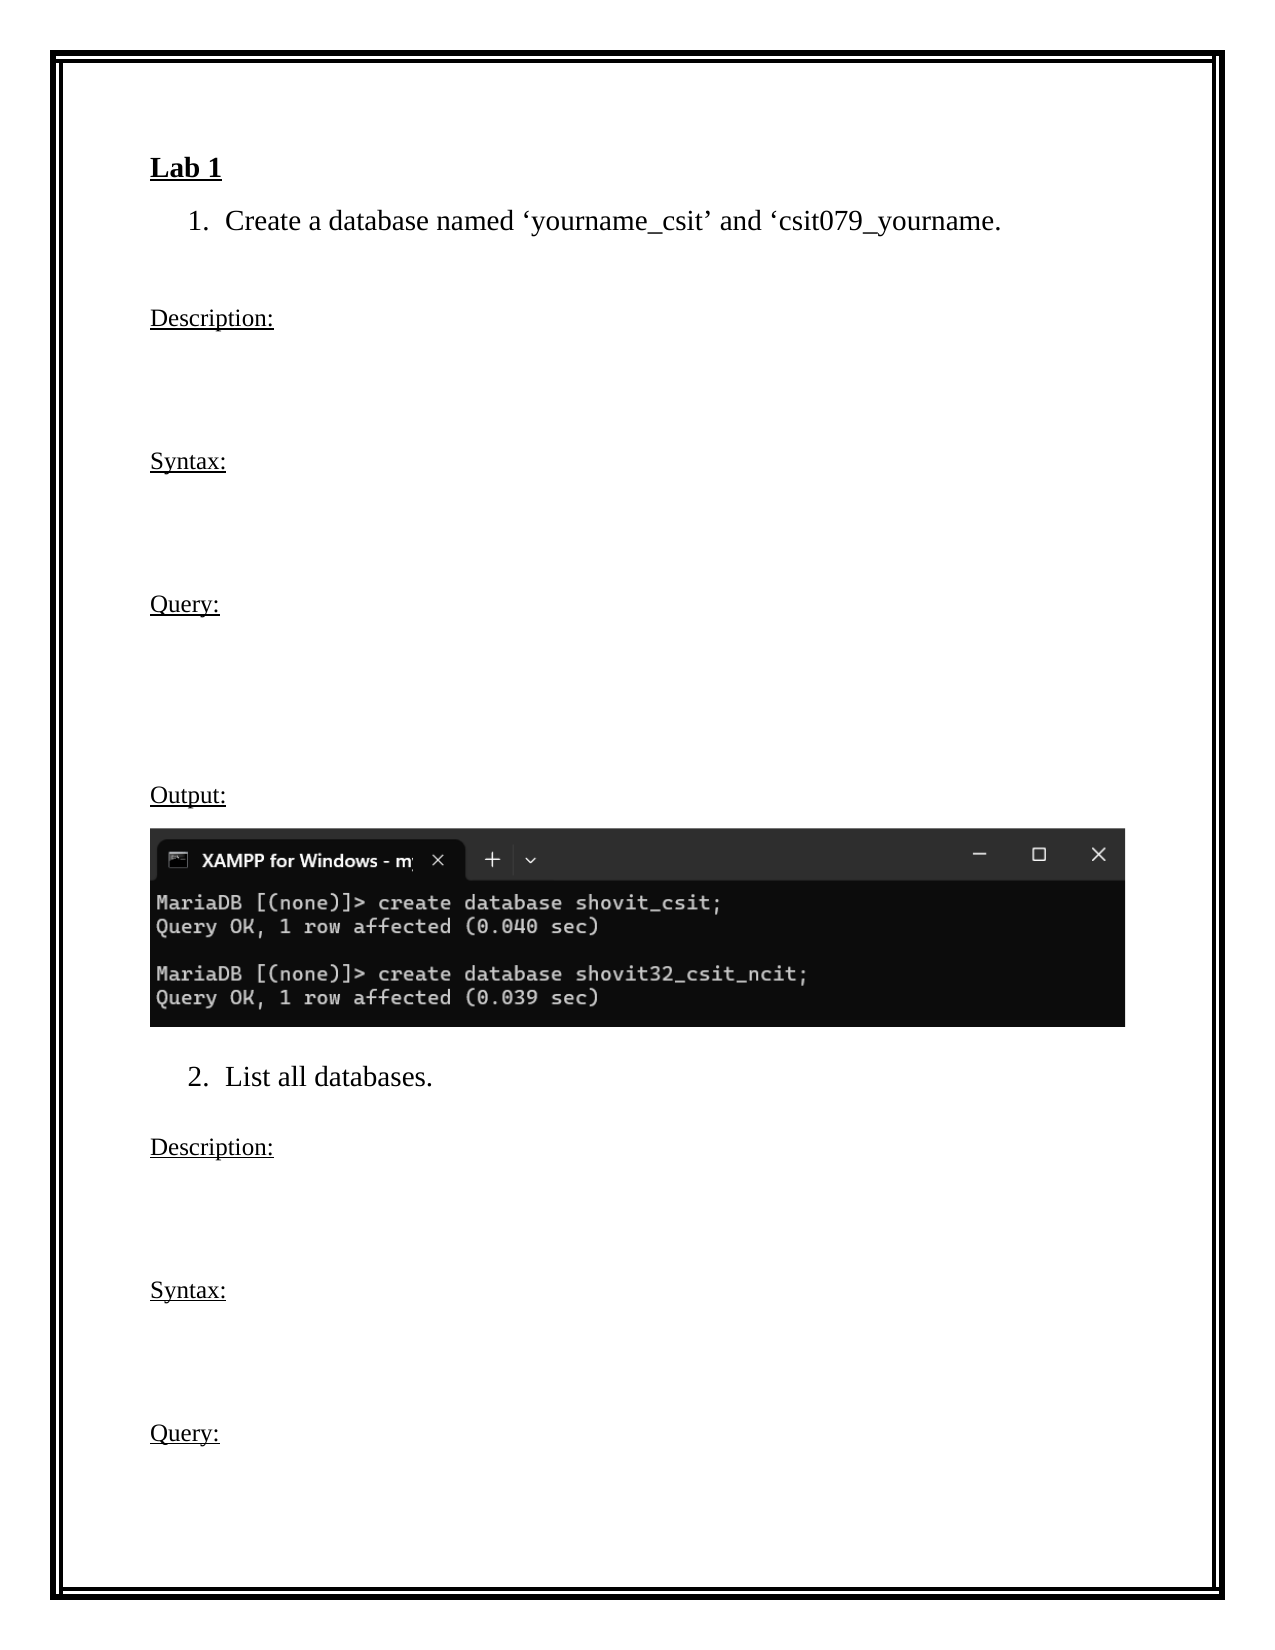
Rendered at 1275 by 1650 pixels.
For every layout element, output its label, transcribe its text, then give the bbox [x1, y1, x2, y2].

text Output: [150, 780, 1125, 809]
text Syntax: [150, 1275, 1125, 1304]
text Description: [150, 303, 1125, 332]
text Query: [150, 589, 1125, 618]
picture [150, 828, 1125, 1027]
list List all databases. [187, 1059, 1125, 1093]
text Query: [150, 1418, 1125, 1447]
text Syntax: [150, 446, 1125, 475]
text Description: [150, 1132, 1125, 1161]
text Lab 1 [150, 150, 1125, 183]
list Create a database named ‘yourname_csit’ and ‘csit079_yourname. [187, 203, 1125, 236]
